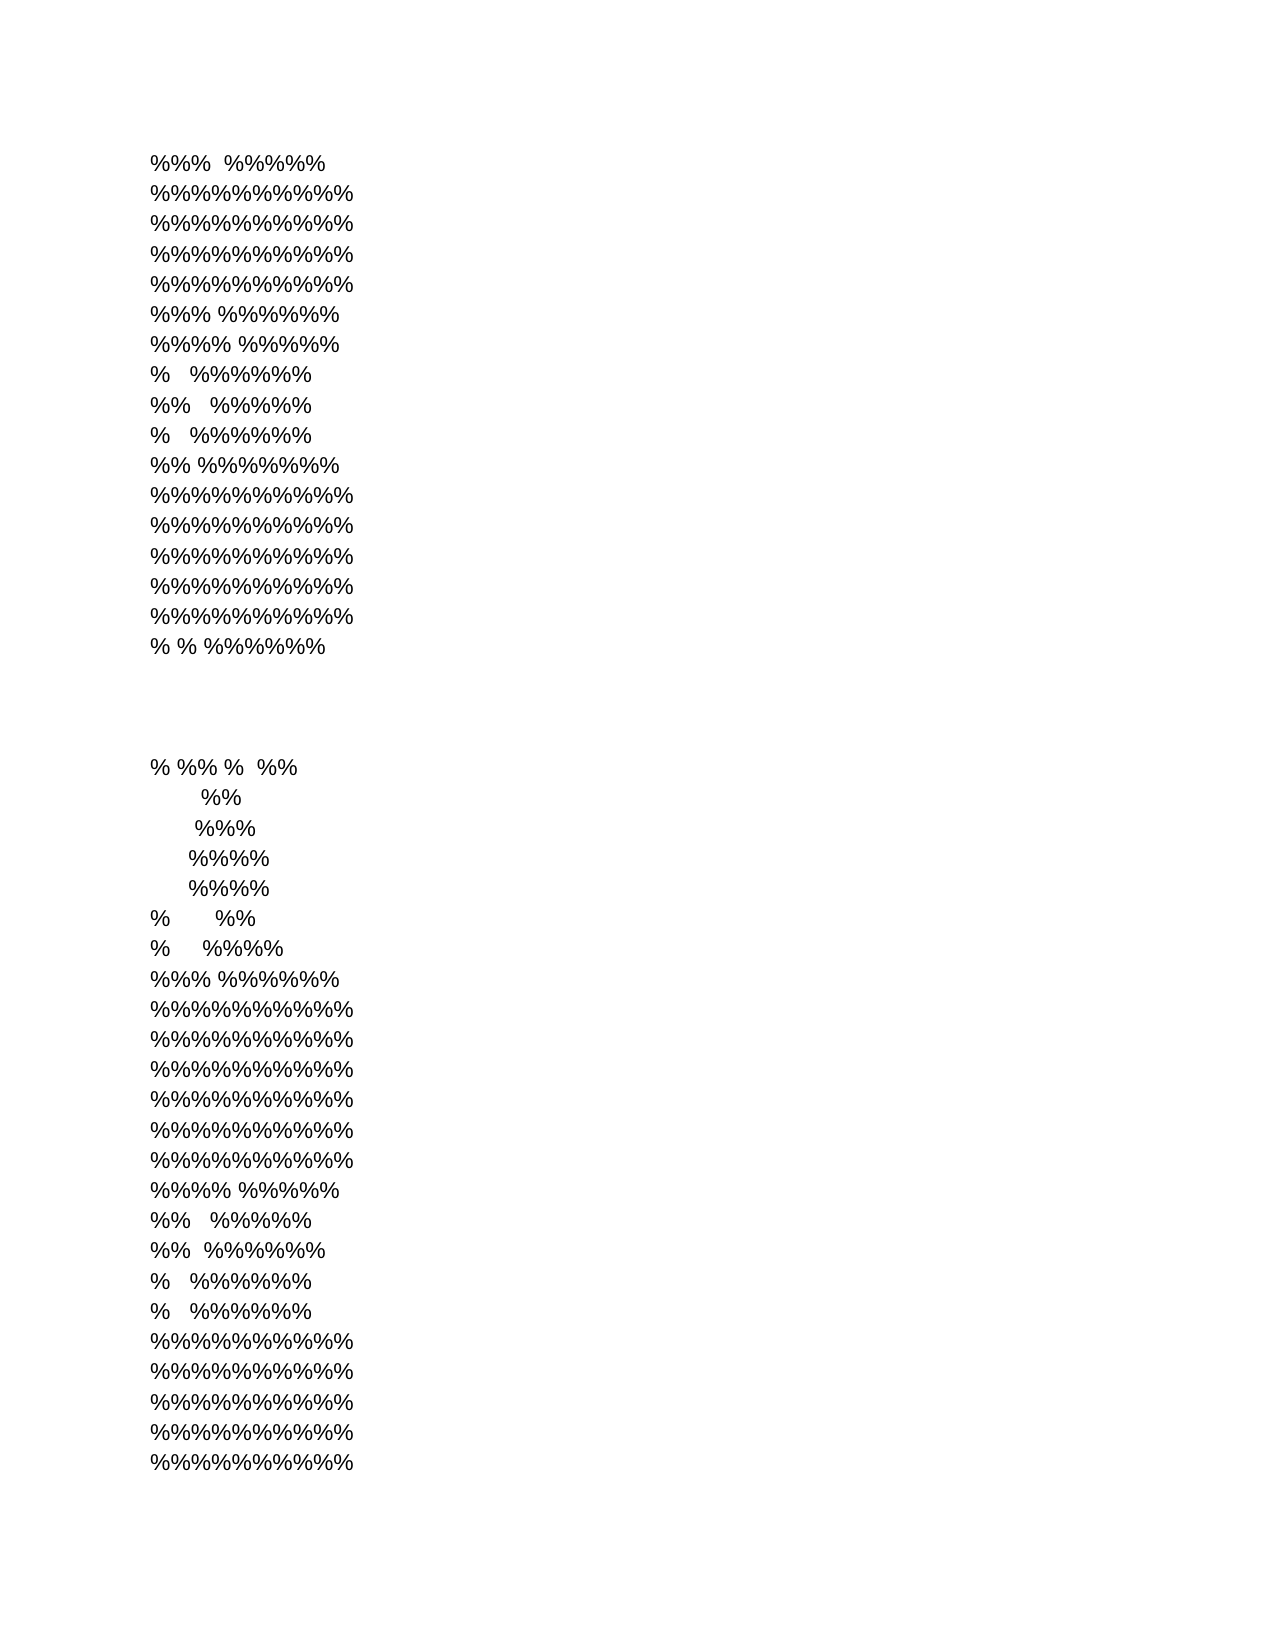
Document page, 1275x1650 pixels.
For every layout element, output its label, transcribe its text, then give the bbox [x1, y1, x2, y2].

text % %%%% [150, 935, 1125, 962]
text %% %%%%%%% [150, 452, 1125, 478]
text % %% [150, 905, 1125, 932]
text % %%%%%% [150, 422, 1125, 448]
text %%%%%%%%%% [150, 482, 1125, 509]
text %%%%%%%%%% [150, 603, 1125, 629]
text %%%%%%%%%% [150, 543, 1125, 569]
text % %% % %% [150, 754, 1125, 781]
text %%%%%%%%%% [150, 512, 1125, 539]
text %% %%%%% [150, 392, 1125, 418]
text %%%%%%%%%% [150, 180, 1125, 207]
text %%%%%%%%%% [150, 241, 1125, 267]
text % %%%%%% [150, 1298, 1125, 1324]
text %%%%%%%%%% [150, 1358, 1125, 1385]
text %%%%%%%%%% [150, 1449, 1125, 1475]
text %%%%%%%%%% [150, 271, 1125, 297]
text %%%%%%%%%% [150, 1056, 1125, 1083]
text % %%%%%% [150, 1268, 1125, 1294]
text %%%%%%%%%% [150, 1328, 1125, 1354]
text %% %%%%%% [150, 1237, 1125, 1264]
text %%%% %%%%% [150, 331, 1125, 358]
text %%%%%%%%%% [150, 996, 1125, 1022]
text % %%%%%% [150, 361, 1125, 388]
text %%% %%%%%% [150, 966, 1125, 992]
text %%%%%%%%%% [150, 1026, 1125, 1052]
text % % %%%%%% [150, 633, 1125, 660]
text %%%%%%%%%% [150, 1388, 1125, 1415]
text %%%%%%%%%% [150, 1117, 1125, 1143]
text %%%% [150, 845, 1125, 871]
text %%%%%%%%%% [150, 1086, 1125, 1113]
text %%%%%%%%%% [150, 573, 1125, 599]
text %%%%%%%%%% [150, 1419, 1125, 1445]
text %%%% %%%%% [150, 1177, 1125, 1203]
text %%%%%%%%%% [150, 210, 1125, 237]
text %% [150, 784, 1125, 811]
text %%%%%%%%%% [150, 1147, 1125, 1173]
text %%% [150, 814, 1125, 841]
text %% %%%%% [150, 1207, 1125, 1234]
text %%%% [150, 875, 1125, 901]
text %%% %%%%%% [150, 301, 1125, 327]
text %%% %%%%% [150, 150, 1125, 176]
